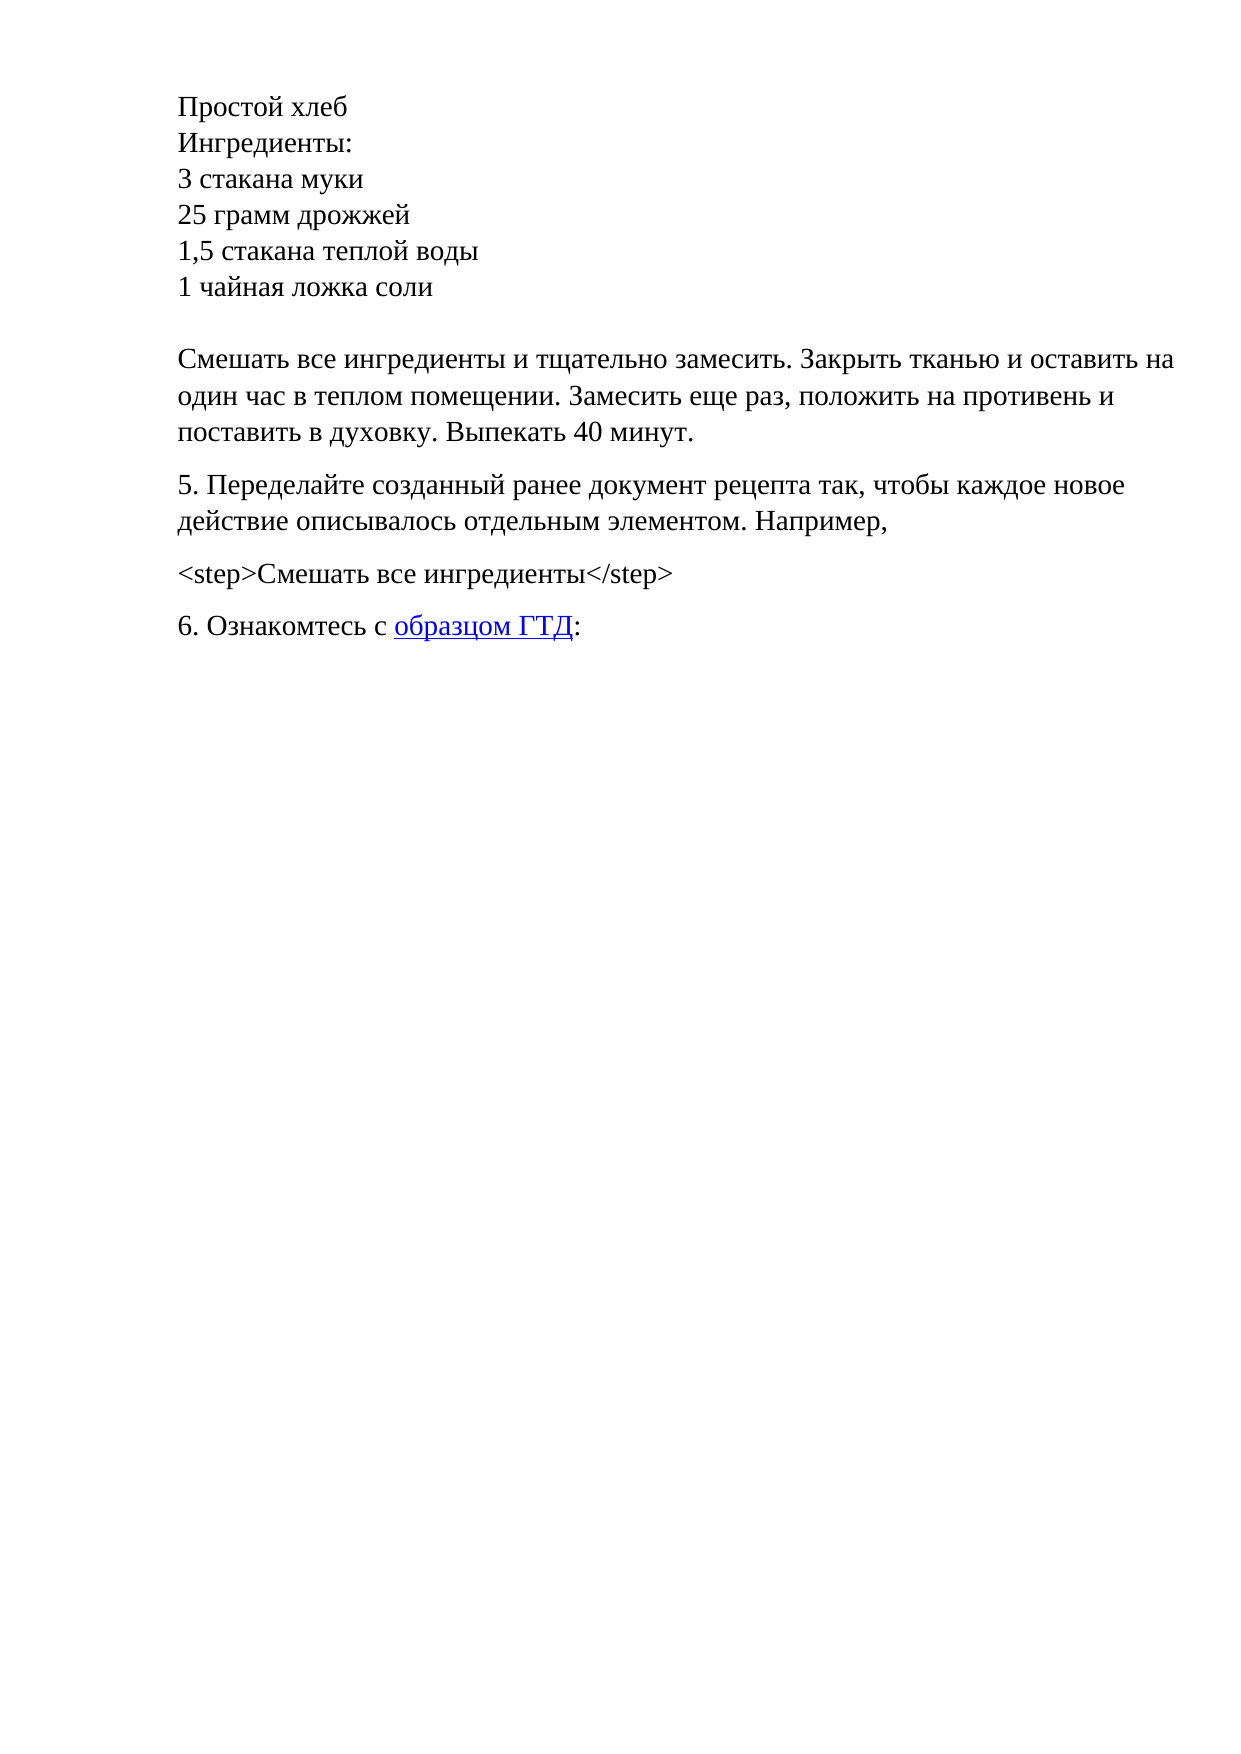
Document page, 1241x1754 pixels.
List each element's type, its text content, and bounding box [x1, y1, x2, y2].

text 5. Переделайте созданный ранее документ рецепта так, чтобы каждое новое действие описывалось отдельным элементом. Например, [177, 467, 1181, 536]
text <step>Смешать все ингредиенты</step> [177, 556, 1181, 589]
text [177, 89, 1181, 447]
text 6. Ознакомтесь с образцом ГТД: [177, 608, 1181, 642]
